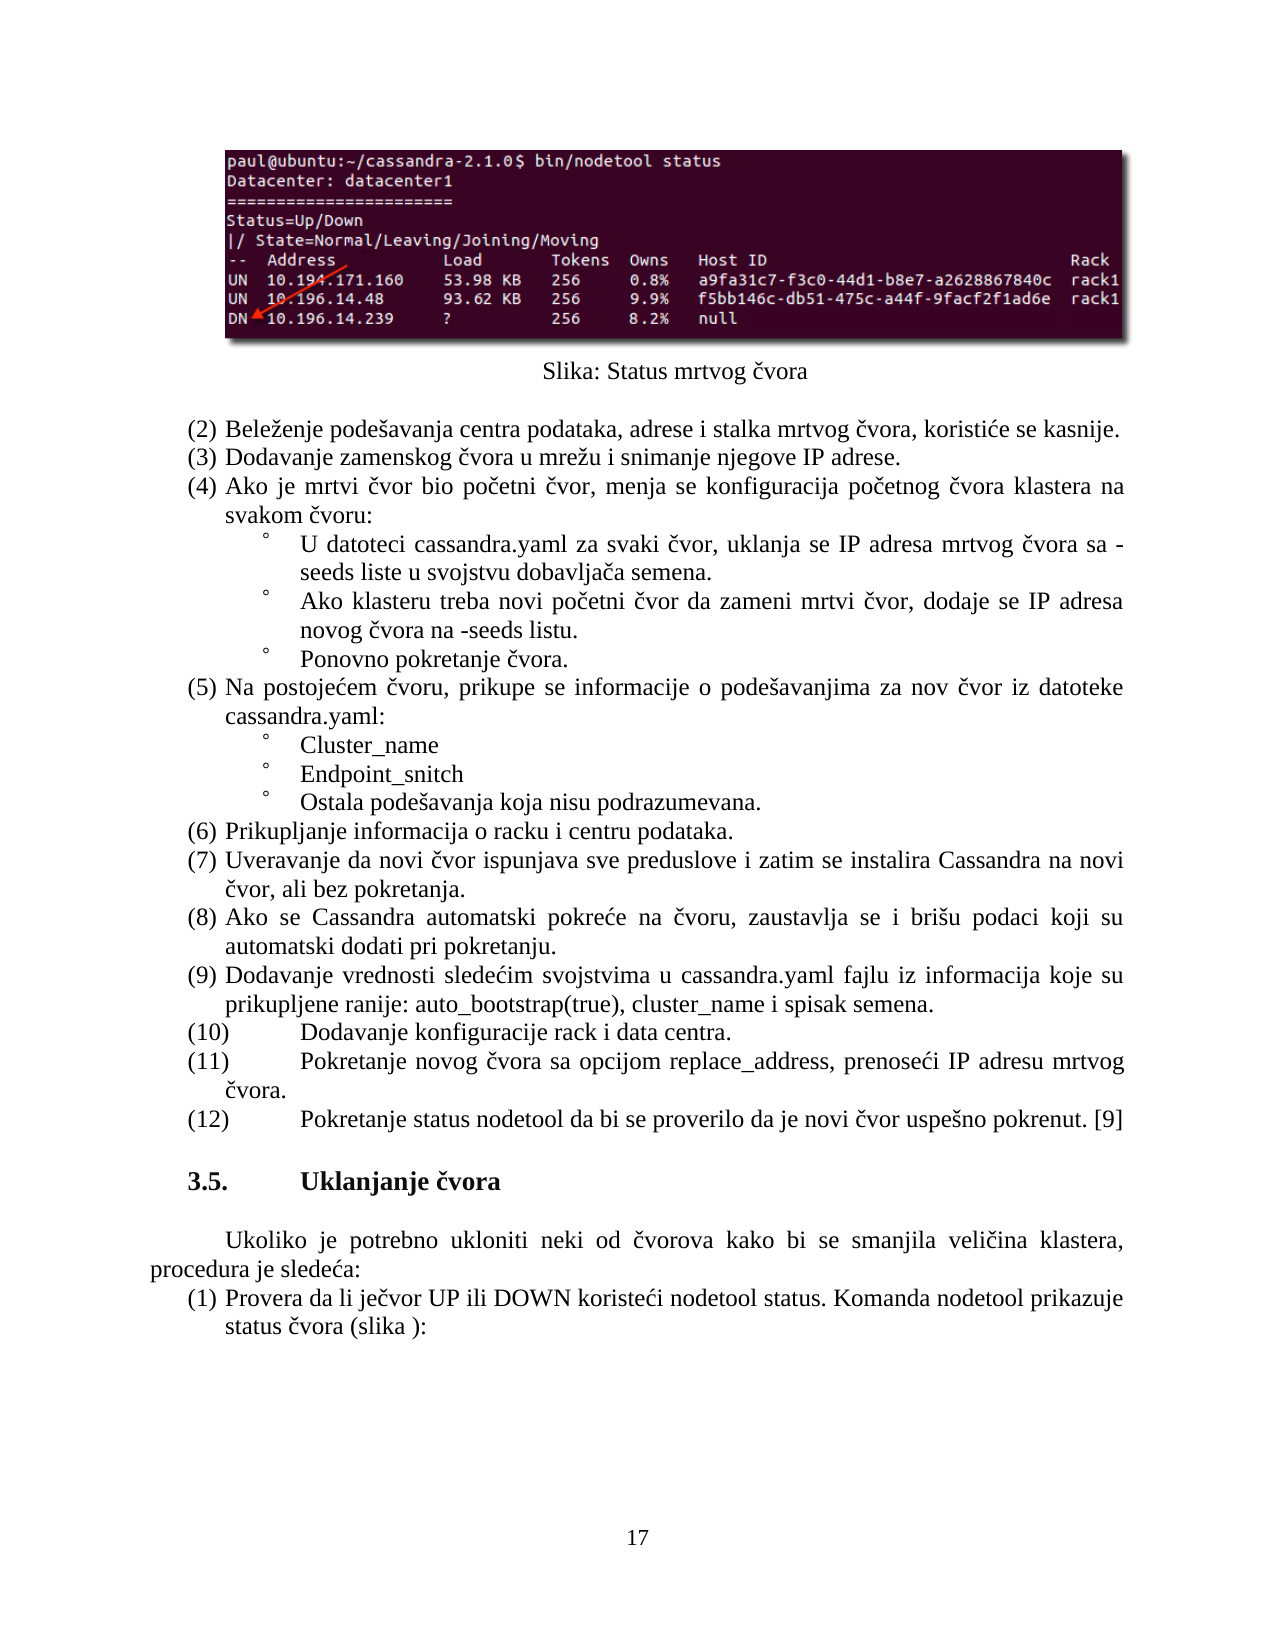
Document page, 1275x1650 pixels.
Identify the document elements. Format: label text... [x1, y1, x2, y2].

list Beleženje podešavanja centra podataka, adrese i stalka mrtvog čvora, koristiće se kasnije. [187, 414, 1125, 442]
picture [225, 150, 1133, 357]
list Cluster_name [262, 730, 1125, 759]
list Prikupljanje informacija o racku i centru podataka. [187, 816, 1125, 845]
list Uveravanje da novi čvor ispunjava sve preduslove i zatim se instalira Cassandra na novi čvor, ali bez pokretanja. [187, 845, 1125, 902]
list Ostala podešavanja koja nisu podrazumevana. [262, 787, 1125, 816]
list Provera da li ječvor UP ili DOWN koristeći nodetool status. Komanda nodetool prikazuje status čvora (slika ): [187, 1283, 1125, 1340]
list Dodavanje konfiguracije rack i data centra. [187, 1017, 1125, 1046]
list Na postojećem čvoru, prikupe se informacije o podešavanjima za nov čvor iz datoteke cassandra.yaml: [187, 672, 1125, 730]
list Endpoint_snitch [262, 759, 1125, 787]
list Dodavanje vrednosti sledećim svojstvima u cassandra.yaml fajlu iz informacija koje su prikupljene ranije: auto_bootstrap(true), cluster_name i spisak semena. [187, 960, 1125, 1017]
list Pokretanje status nodetool da bi se proverilo da je novi čvor uspešno pokrenut. [9] [187, 1104, 1125, 1132]
text Ukoliko je potrebno ukloniti neki od čvorova kako bi se smanjila veličina klastera, procedura je sledeća: [150, 1225, 1125, 1283]
subtitle Uklanjanje čvora [187, 1165, 1125, 1196]
list Ponovno pokretanje čvora. [262, 644, 1125, 672]
list Pokretanje novog čvora sa opcijom replace_address, prenoseći IP adresu mrtvog čvora. [187, 1046, 1125, 1104]
list Ako klasteru treba novi početni čvor da zameni mrtvi čvor, dodaje se IP adresa novog čvora na -seeds listu. [262, 586, 1125, 644]
list U datoteci cassandra.yaml za svaki čvor, uklanja se IP adresa mrtvog čvora sa -seeds liste u svojstvu dobavljača semena. [262, 529, 1125, 586]
list Slika: Status mrtvog čvora [225, 357, 1125, 385]
list Dodavanje zamenskog čvora u mrežu i snimanje njegove IP adrese. [187, 442, 1125, 471]
list Ako je mrtvi čvor bio početni čvor, menja se konfiguracija početnog čvora klastera na svakom čvoru: [187, 471, 1125, 529]
list Ako se Cassandra automatski pokreće na čvoru, zaustavlja se i brišu podaci koji su automatski dodati pri pokretanju. [187, 902, 1125, 960]
